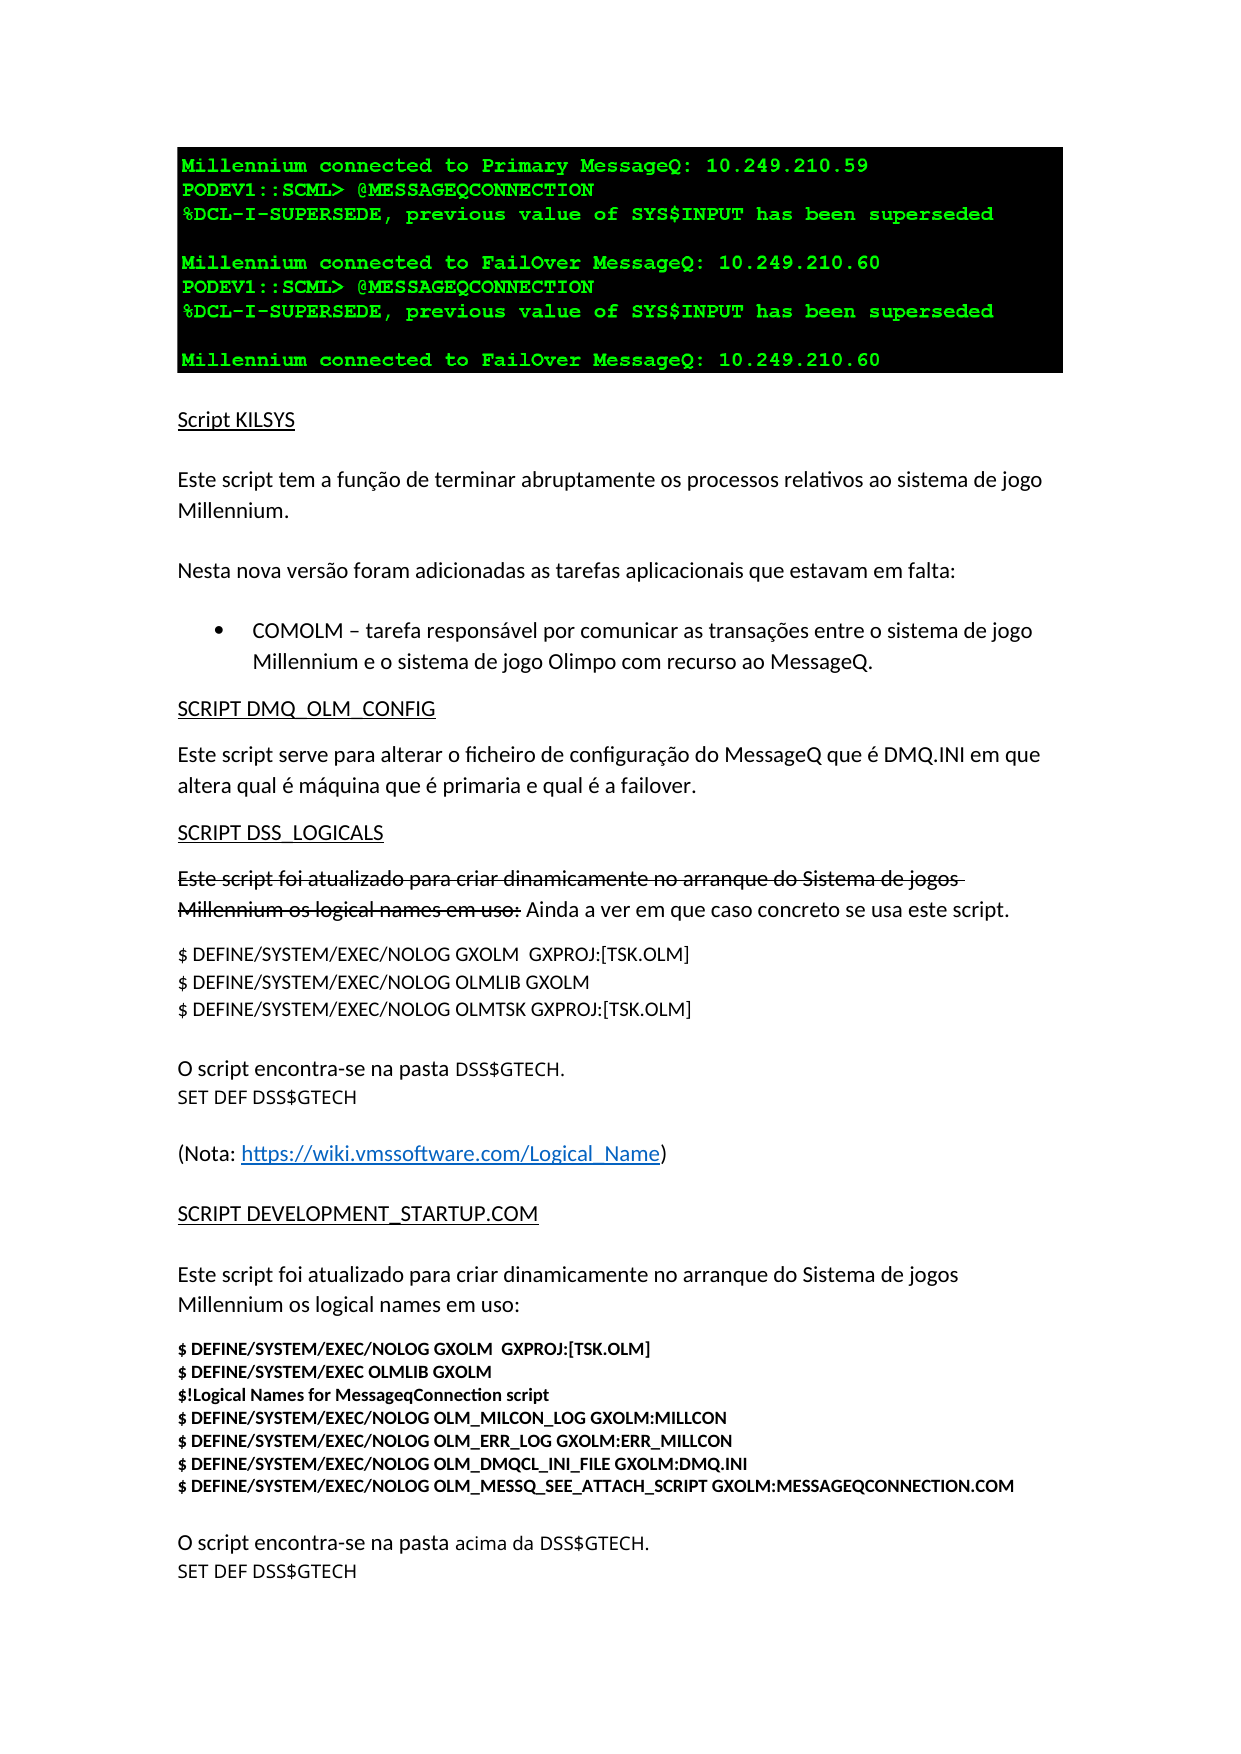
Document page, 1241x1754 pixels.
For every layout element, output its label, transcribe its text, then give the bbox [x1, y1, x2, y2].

text $ DEFINE/SYSTEM/EXEC OLMLIB GXOLM [177, 1360, 1063, 1383]
list Nesta nova versão foram adicionadas as tarefas aplicacionais que estavam em falta: [177, 556, 1063, 584]
text $ DEFINE/SYSTEM/EXEC/NOLOG GXOLM GXPROJ:[TSK.OLM] [177, 942, 1063, 967]
text Este script serve para alterar o ficheiro de configuração do MessageQ que é DMQ.INI em que altera qual é máquina que é primaria e qual é a failover. [177, 741, 1063, 799]
text $ DEFINE/SYSTEM/EXEC/NOLOG OLMTSK GXPROJ:[TSK.OLM] [177, 996, 1063, 1022]
text SCRIPT DMQ_OLM_CONFIG [177, 694, 1063, 722]
text $!Logical Names for MessageqConnection script [177, 1383, 1063, 1406]
text SCRIPT DEVELOPMENT_STARTUP.COM [177, 1199, 1063, 1228]
text (Nota: https://wiki.vmssoftware.com/Logical_Name) [177, 1139, 1063, 1167]
picture [177, 147, 1063, 373]
text $ DEFINE/SYSTEM/EXEC/NOLOG GXOLM GXPROJ:[TSK.OLM] [177, 1337, 1063, 1360]
list COMOLM – tarefa responsável por comunicar as transações entre o sistema de jogo Millennium e o sistema de jogo Olimpo com recurso ao MessageQ. [215, 617, 1063, 675]
text Este script foi atualizado para criar dinamicamente no arranque do Sistema de jogos Millennium os logical names em uso: [177, 1260, 1063, 1318]
text $ DEFINE/SYSTEM/EXEC/NOLOG OLM_DMQCL_INI_FILE GXOLM:DMQ.INI [177, 1452, 1063, 1474]
text Este script foi atualizado para criar dinamicamente no arranque do Sistema de jogos Millennium os logical names em uso: Ainda a ver em que caso concreto se usa este script. [177, 864, 1063, 923]
text $ DEFINE/SYSTEM/EXEC/NOLOG OLM_MESSQ_SEE_ATTACH_SCRIPT GXOLM:MESSAGEQCONNECTION.COM [177, 1474, 1063, 1497]
list Este script tem a função de terminar abruptamente os processos relativos ao sistema de jogo Millennium. [177, 466, 1063, 524]
text $ DEFINE/SYSTEM/EXEC/NOLOG OLMLIB GXOLM [177, 969, 1063, 994]
text SET DEF DSS$GTECH [177, 1558, 1063, 1583]
text SET DEF DSS$GTECH [177, 1084, 1063, 1110]
text SCRIPT DSS_LOGICALS [177, 818, 1063, 846]
text O script encontra-se na pasta DSS$GTECH. [177, 1054, 1063, 1082]
list Script KILSYS [177, 405, 1063, 433]
text $ DEFINE/SYSTEM/EXEC/NOLOG OLM_ERR_LOG GXOLM:ERR_MILLCON [177, 1429, 1063, 1452]
text O script encontra-se na pasta acima da DSS$GTECH. [177, 1528, 1063, 1556]
text $ DEFINE/SYSTEM/EXEC/NOLOG OLM_MILCON_LOG GXOLM:MILLCON [177, 1406, 1063, 1429]
